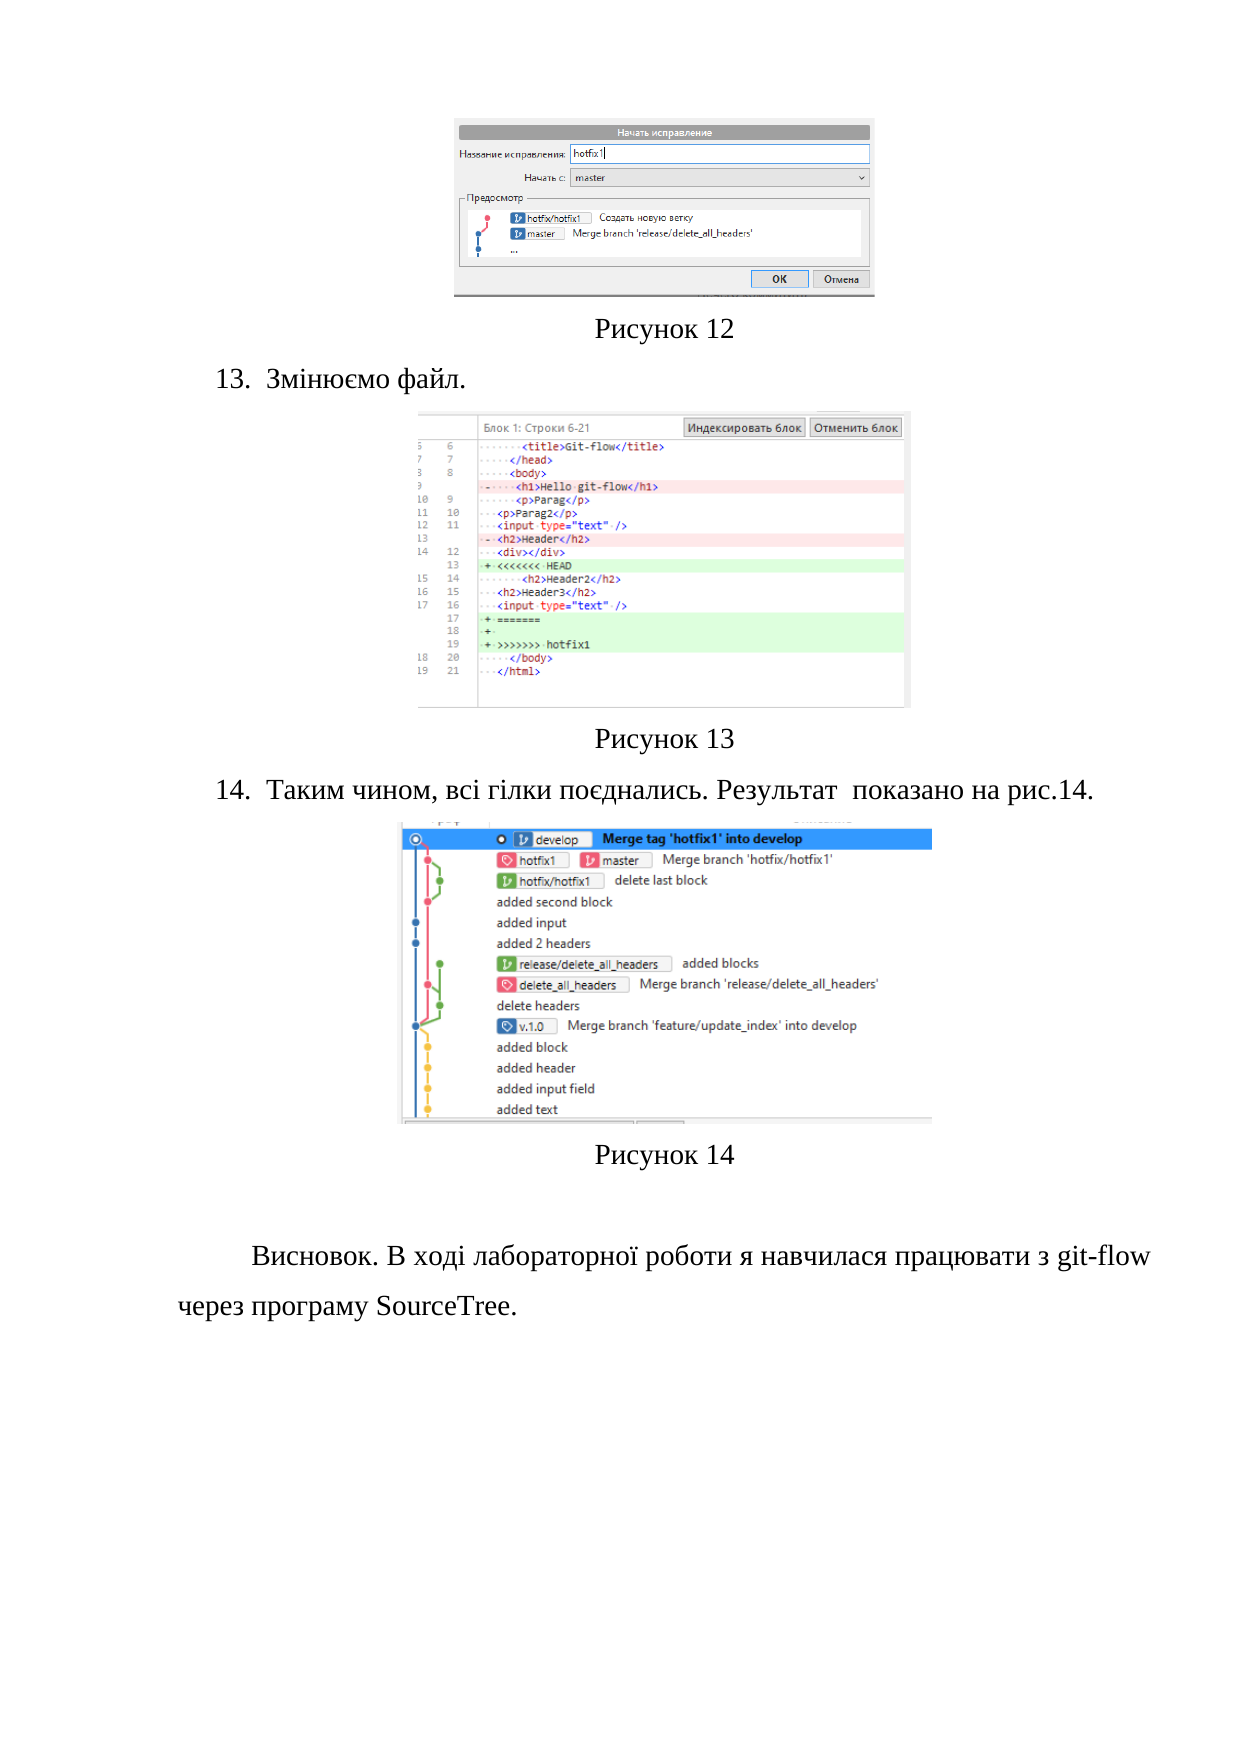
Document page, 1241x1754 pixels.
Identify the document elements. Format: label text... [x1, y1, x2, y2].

list Таким чином, всі гілки поєднались. Результат показано на рис.14. [177, 772, 1152, 805]
text Рисунок 12 [177, 311, 1152, 344]
picture [418, 411, 911, 708]
text Рисунок 14 [177, 1137, 1152, 1171]
picture [397, 822, 932, 1124]
text Висновок. В ході лабораторної роботи я навчилася працювати з git-flow через програму SourceTree. [177, 1238, 1152, 1322]
picture [454, 118, 875, 297]
list Змінюємо файл. [177, 361, 1152, 395]
text Рисунок 13 [177, 722, 1152, 755]
